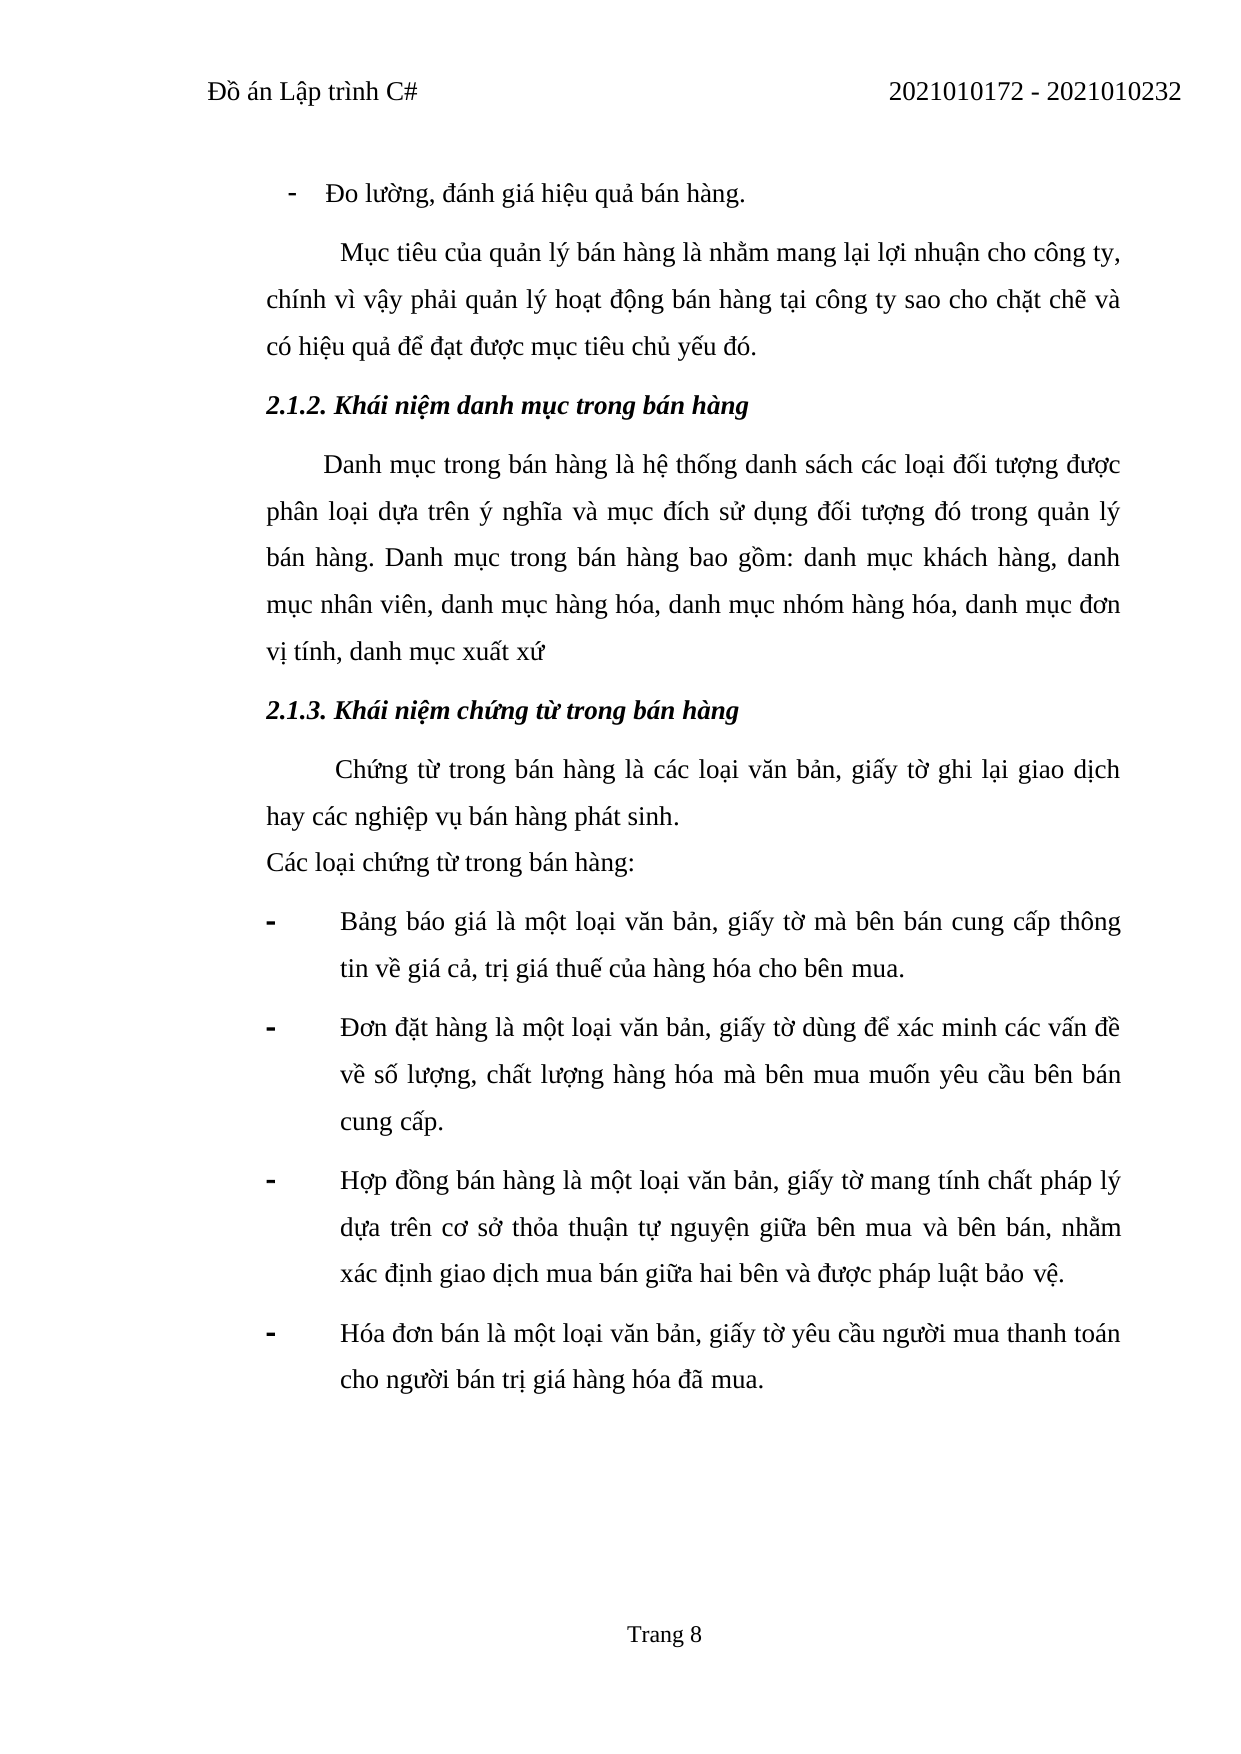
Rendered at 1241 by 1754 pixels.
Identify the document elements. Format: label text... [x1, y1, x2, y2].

subtitle Khái niệm danh mục trong bán hàng [266, 389, 1122, 420]
subtitle Khái niệm chứng từ trong bán hàng [266, 694, 1122, 725]
text Mục tiêu của quản lý bán hàng là nhằm mang lại lợi nhuận cho công ty, chính vì vậy phải quản lý hoạt động bán hàng tại công ty sao cho chặt chẽ và có hiệu quả để đạt được mục tiêu chủ yếu đó. [266, 236, 1122, 361]
list Hóa đơn bán là một loại văn bản, giấy tờ yêu cầu người mua thanh toán cho người bán trị giá hàng hóa đã mua. [266, 1317, 1122, 1394]
text Danh mục trong bán hàng là hệ thống danh sách các loại đối tượng được phân loại dựa trên ý nghĩa và mục đích sử dụng đối tượng đó trong quản lý bán hàng. Danh mục trong bán hàng bao gồm: danh mục khách hàng, danh mục nhân viên, danh mục hàng hóa, danh mục nhóm hàng hóa, danh mục đơn vị tính, danh mục xuất xứ [266, 448, 1122, 666]
list Hợp đồng bán hàng là một loại văn bản, giấy tờ mang tính chất pháp lý dựa trên cơ sở thỏa thuận tự nguyện giữa bên mua và bên bán, nhằm xác định giao dịch mua bán giữa hai bên và được pháp luật bảo vệ. [266, 1164, 1122, 1289]
list Bảng báo giá là một loại văn bản, giấy tờ mà bên bán cung cấp thông tin về giá cả, trị giá thuế của hàng hóa cho bên mua. [266, 906, 1122, 983]
list Đơn đặt hàng là một loại văn bản, giấy tờ dùng để xác minh các vấn đề về số lượng, chất lượng hàng hóa mà bên mua muốn yêu cầu bên bán cung cấp. [266, 1011, 1122, 1136]
list Đo lường, đánh giá hiệu quả bán hàng. [288, 177, 1122, 208]
text Các loại chứng từ trong bán hàng: [230, 846, 1122, 877]
text Chứng từ trong bán hàng là các loại văn bản, giấy tờ ghi lại giao dịch hay các nghiệp vụ bán hàng phát sinh. [266, 753, 1122, 831]
